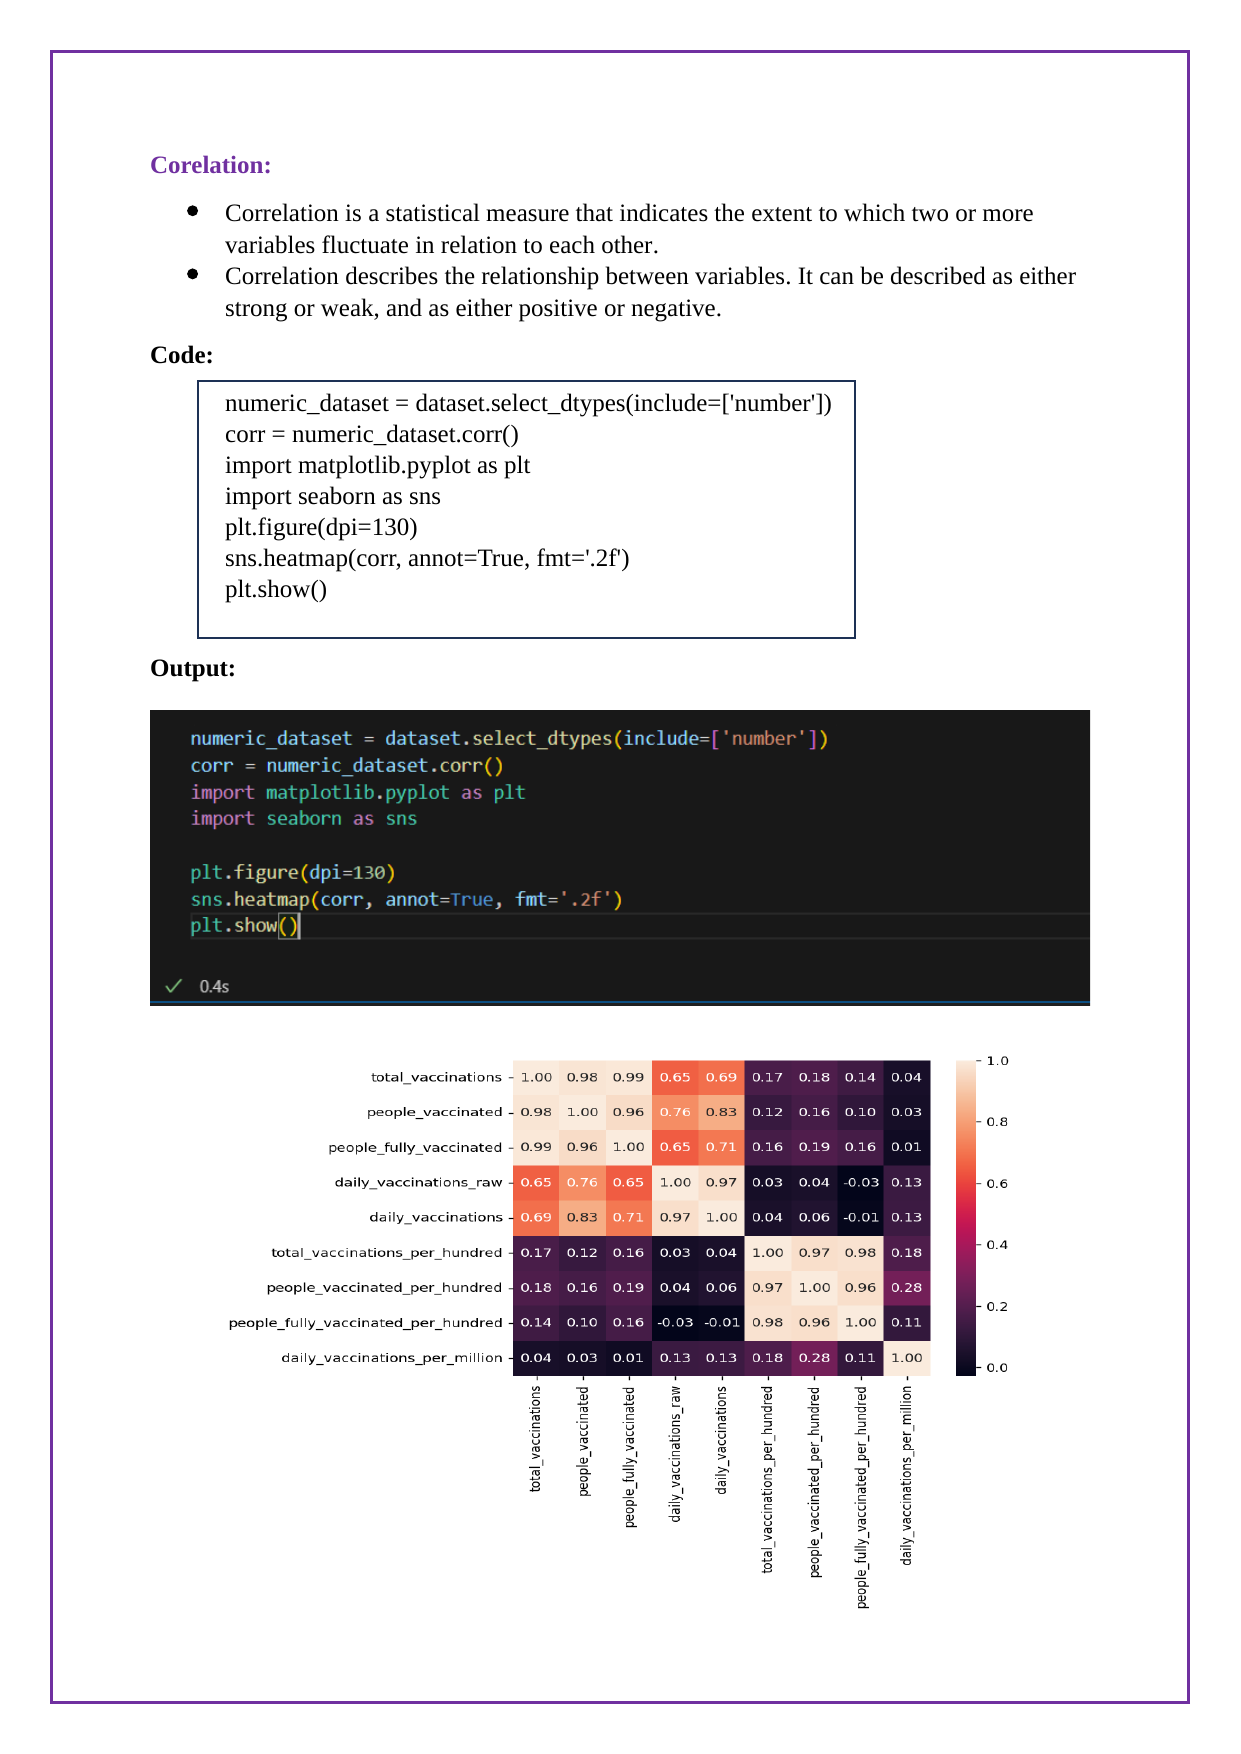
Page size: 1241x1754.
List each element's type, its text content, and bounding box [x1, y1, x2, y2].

list import matplotlib.pyplot as plt [225, 450, 1090, 479]
text SCorelation: [150, 150, 1090, 179]
list Correlation is a statistical measure that indicates the extent to which two or more variables fluctuate in relation to each other. [187, 198, 1090, 258]
list corr = numeric_dataset.corr() [225, 419, 1090, 448]
picture [150, 710, 1091, 1006]
text Output: [150, 653, 1090, 682]
list numeric_dataset = dataset.select_dtypes(include=['number']) [225, 388, 1090, 417]
picture [217, 1047, 1019, 1616]
list sns.heatmap(corr, annot=True, fmt='.2f') [225, 543, 1090, 572]
text Code: [150, 340, 1090, 369]
list plt.show() [225, 574, 1090, 603]
list import seaborn as sns [225, 481, 1090, 510]
list Correlation describes the relationship between variables. It can be described as either strong or weak, and as either positive or negative. [187, 261, 1090, 321]
list plt.figure(dpi=130) [225, 512, 1090, 541]
